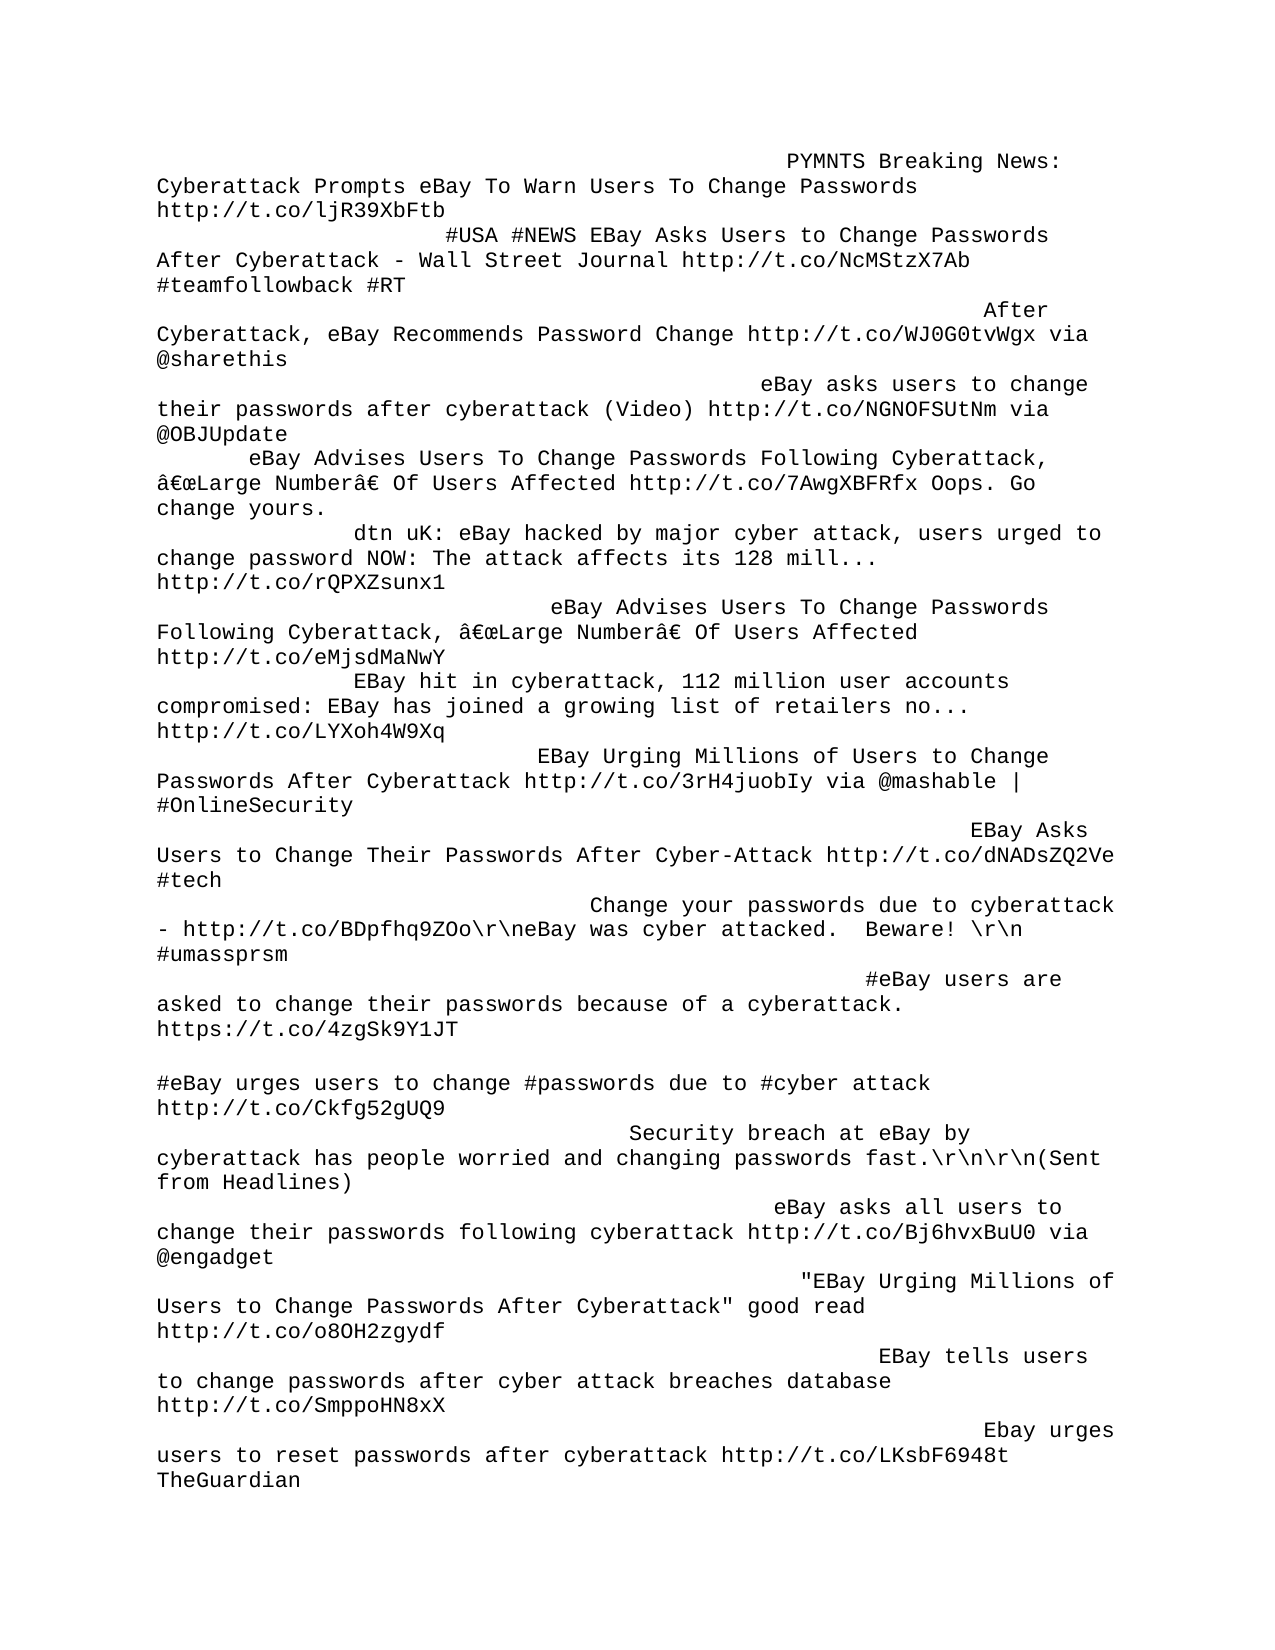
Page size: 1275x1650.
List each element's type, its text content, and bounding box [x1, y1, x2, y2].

text dtn uK: eBay hacked by major cyber attack, users urged to change password NOW: The attack affects its 128 mill... http://t.co/rQPXZsunx1 [156, 522, 1118, 596]
text eBay asks users to change their passwords after cyberattack (Video) http://t.co/NGNOFSUtNm via @OBJUpdate [156, 373, 1118, 447]
text EBay Urging Millions of Users to Change Passwords After Cyberattack http://t.co/3rH4juobIy via @mashable | #OnlineSecurity [156, 745, 1118, 819]
text #eBay urges users to change #passwords due to #cyber attack http://t.co/Ckfg52gUQ9 [156, 1042, 1118, 1122]
text Ebay urges users to reset passwords after cyberattack http://t.co/LKsbF6948t TheGuardian [156, 1419, 1118, 1494]
text #USA #NEWS EBay Asks Users to Change Passwords After Cyberattack - Wall Street Journal http://t.co/NcMStzX7Ab #teamfollowback #RT [156, 224, 1118, 299]
text EBay hit in cyberattack, 112 million user accounts compromised: EBay has joined a growing list of retailers no... http://t.co/LYXoh4W9Xq [156, 671, 1118, 745]
text eBay Advises Users To Change Passwords Following Cyberattack, â€œLarge Numberâ€ Of Users Affected http://t.co/7AwgXBFRfx Oops. Go change yours. [156, 447, 1118, 522]
text Security breach at eBay by cyberattack has people worried and changing passwords fast.\r\n\r\n(Sent from Headlines) [156, 1122, 1118, 1196]
text Change your passwords due to cyberattack - http://t.co/BDpfhq9ZOo\r\neBay was cyber attacked. Beware! \r\n #umassprsm [156, 894, 1118, 968]
text #eBay users are asked to change their passwords because of a cyberattack. https://t.co/4zgSk9Y1JT [156, 968, 1118, 1042]
text After Cyberattack, eBay Recommends Password Change http://t.co/WJ0G0tvWgx via @sharethis [156, 299, 1118, 373]
text eBay asks all users to change their passwords following cyberattack http://t.co/Bj6hvxBuU0 via @engadget [156, 1196, 1118, 1271]
text eBay Advises Users To Change Passwords Following Cyberattack, â€œLarge Numberâ€ Of Users Affected http://t.co/eMjsdMaNwY [156, 596, 1118, 671]
text "EBay Urging Millions of Users to Change Passwords After Cyberattack" good read http://t.co/o8OH2zgydf [156, 1271, 1118, 1345]
text EBay tells users to change passwords after cyber attack breaches database http://t.co/SmppoHN8xX [156, 1345, 1118, 1419]
text EBay Asks Users to Change Their Passwords After Cyber-Attack http://t.co/dNADsZQ2Ve #tech [156, 819, 1118, 894]
text PYMNTS Breaking News: Cyberattack Prompts eBay To Warn Users To Change Passwords http://t.co/ljR39XbFtb [156, 150, 1118, 224]
